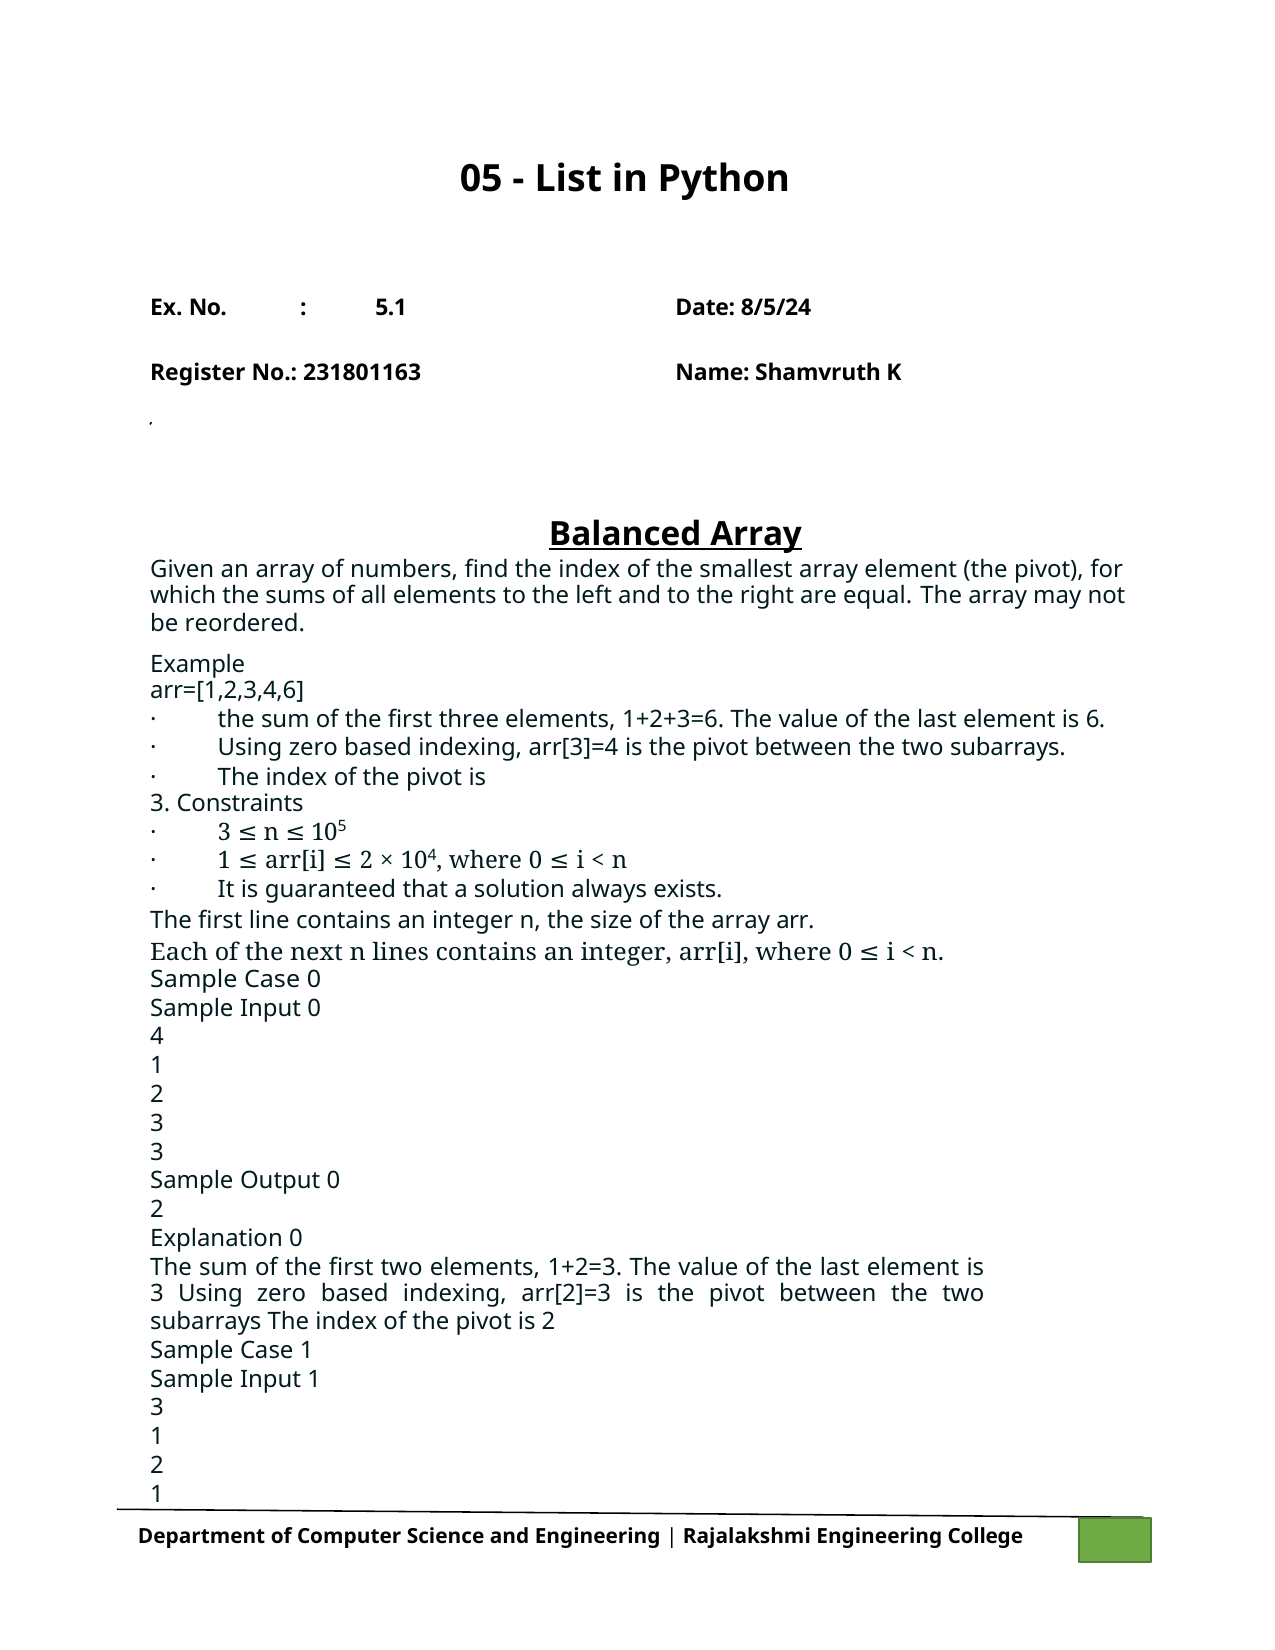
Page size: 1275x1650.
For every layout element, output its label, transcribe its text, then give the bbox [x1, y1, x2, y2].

text Explanation 0 [150, 1223, 1258, 1252]
list the sum of the first three elements, 1+2+3=6. The value of the last element is 6. [150, 705, 1258, 733]
text Sample Output 0 [150, 1166, 1258, 1194]
list The index of the pivot is 3. Constraints [150, 763, 511, 818]
text Sample Case 1 [150, 1337, 1258, 1364]
text 05 - List in Python [459, 151, 1258, 202]
text 3 [150, 1137, 1258, 1166]
text Example arr=[1,2,3,4,6] [150, 651, 332, 705]
text 1 [150, 1051, 1258, 1079]
text Register No.: 231801163 Name: Shamvruth K [150, 355, 1258, 387]
text 3 [150, 1393, 1258, 1422]
text The first line contains an integer n, the size of the array arr. [150, 903, 1258, 935]
text Each of the next n lines contains an integer, arr[i], where 0 ≤ i < n. Sample Case 0 [150, 937, 961, 994]
list It is guaranteed that a solution always exists. [150, 875, 1258, 903]
text 3 [150, 1108, 1258, 1137]
list 3 ≤ n ≤ 105 [150, 818, 1258, 846]
list Using zero based indexing, arr[3]=4 is the pivot between the two subarrays. [150, 733, 1258, 762]
text The sum of the first two elements, 1+2=3. The value of the last element is 3 Using zero based indexing, arr[2]=3 is the pivot between the two subarrays The index of the pivot is 2 [150, 1253, 985, 1337]
text 2 [150, 1079, 1258, 1108]
subtitle Balanced Array [138, 515, 1212, 553]
text Sample Input 0 [150, 994, 1258, 1022]
text 1 [150, 1422, 1258, 1451]
text Sample Input 1 [150, 1364, 1258, 1393]
list 1 ≤ arr[i] ≤ 2 × 104, where 0 ≤ i < n [150, 846, 1258, 875]
text 2 [150, 1451, 1258, 1479]
text 2 [150, 1194, 1258, 1223]
text 1 [150, 1479, 1258, 1508]
text Given an array of numbers, find the index of the smallest array element (the pivot), for which the sums of all elements to the left and to the right are equal. The array may not be reordered. [150, 555, 1126, 638]
text Ex. No. : 5.1 Date: 8/5/24 [150, 291, 1258, 322]
text 4 [150, 1022, 1258, 1051]
